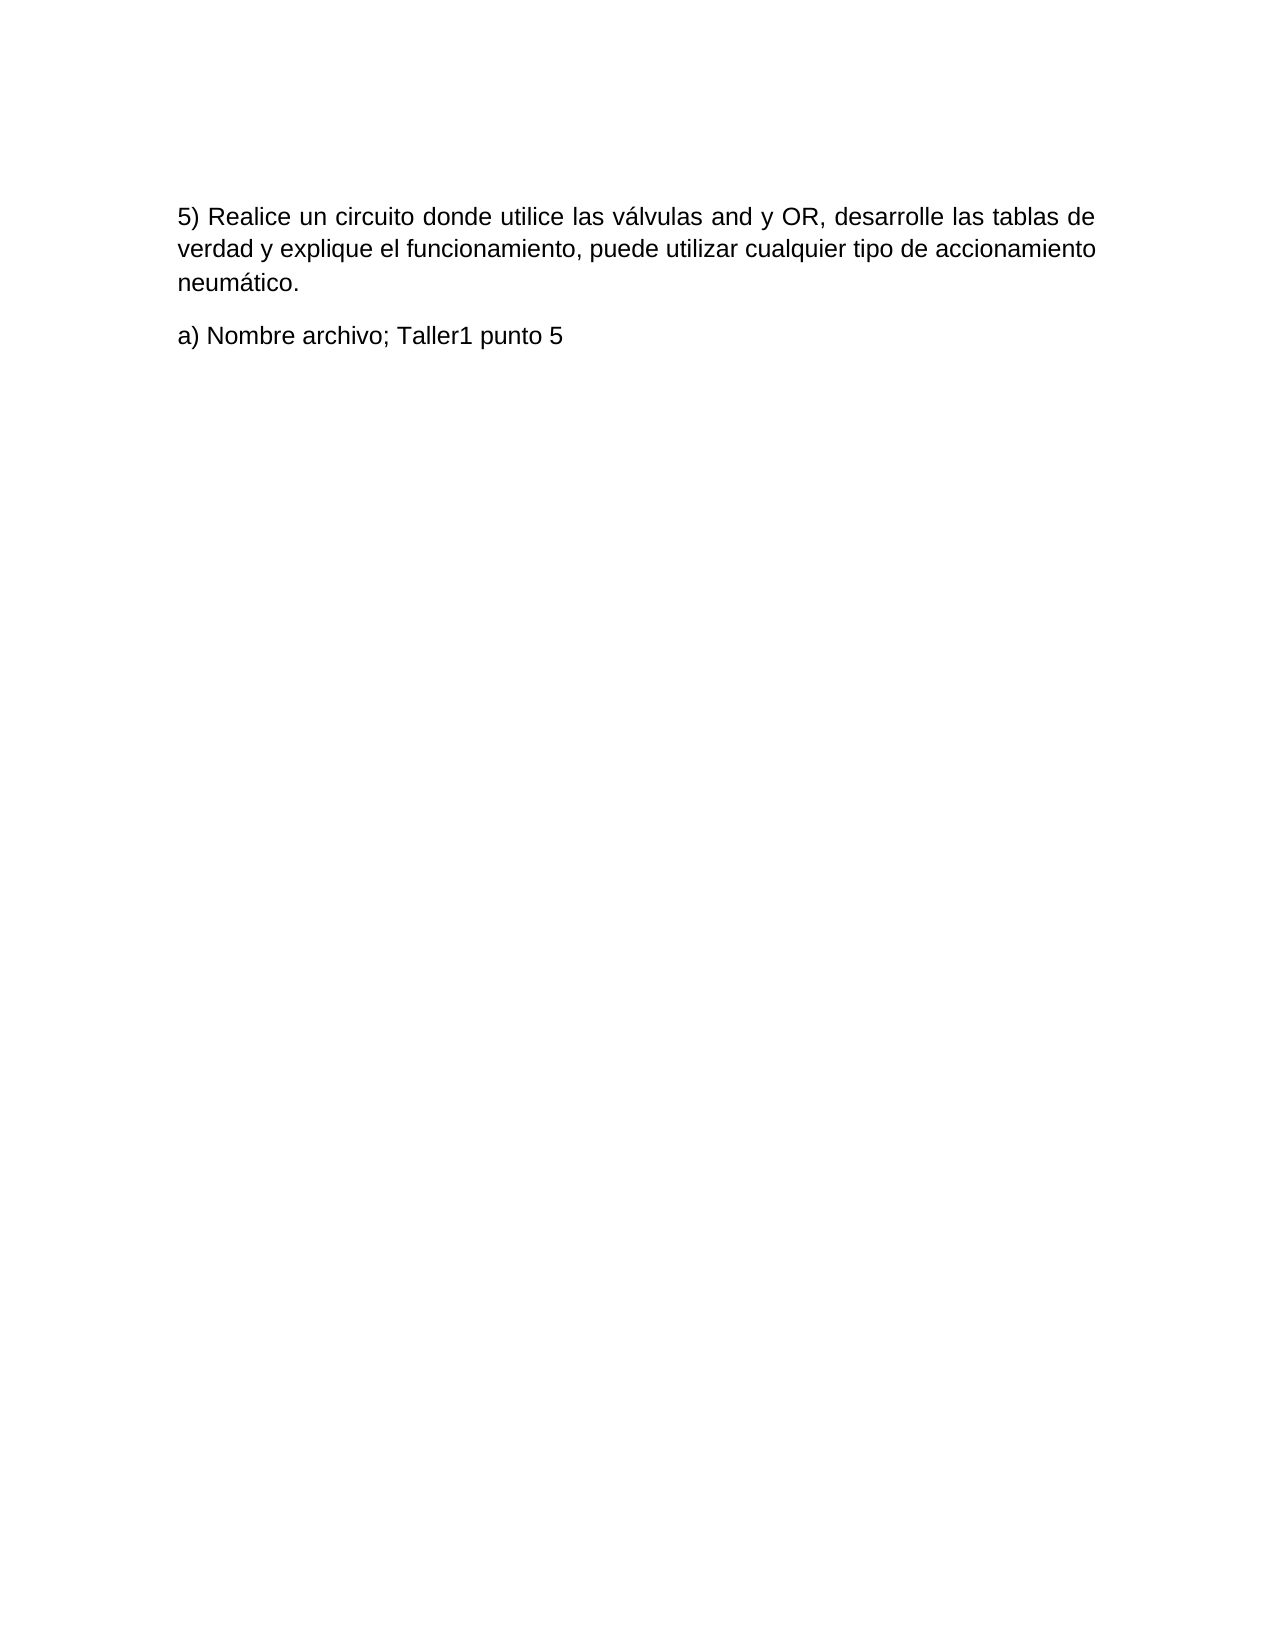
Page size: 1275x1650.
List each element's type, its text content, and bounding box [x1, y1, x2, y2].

text 5) Realice un circuito donde utilice las válvulas and y OR, desarrolle las tablas de verdad y explique el funcionamiento, puede utilizar cualquier tipo de accionamiento neumático. [177, 201, 1098, 296]
text a) Nombre archivo; Taller1 punto 5 [177, 321, 1098, 350]
